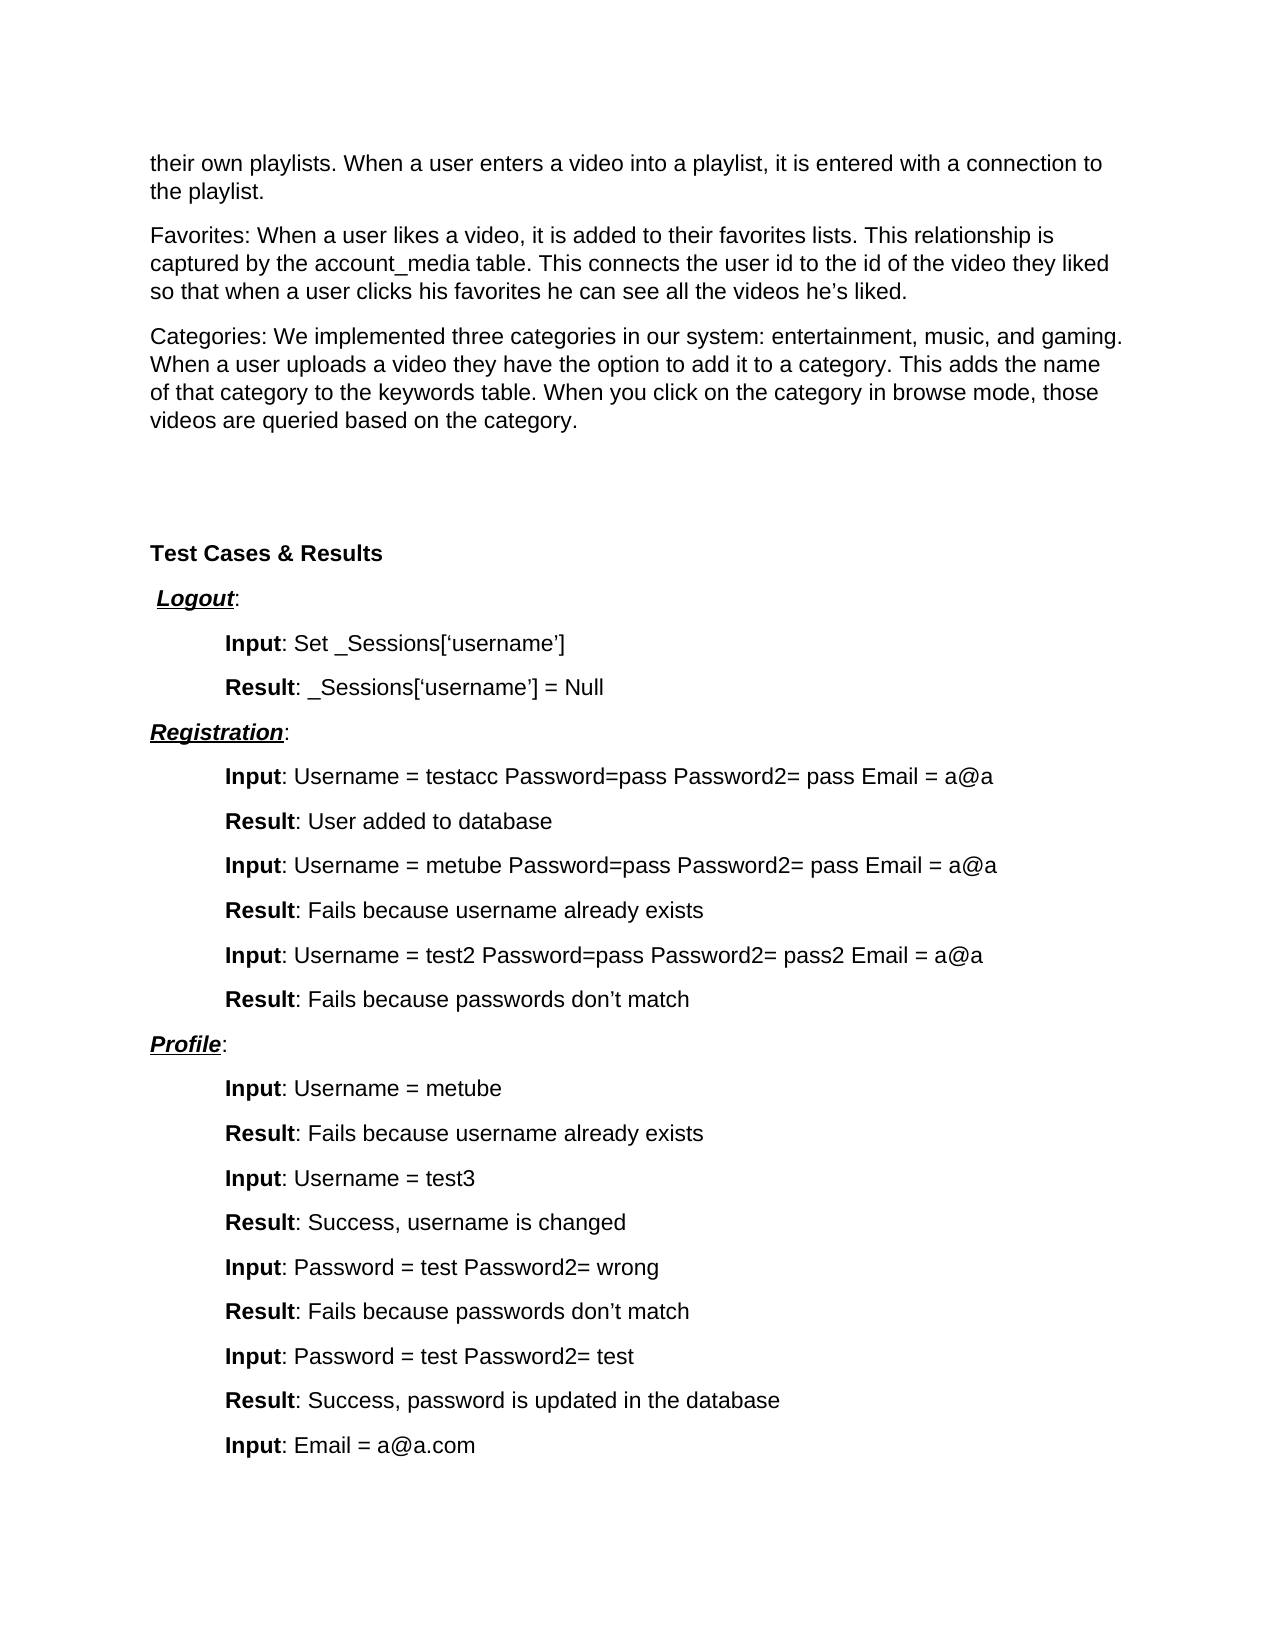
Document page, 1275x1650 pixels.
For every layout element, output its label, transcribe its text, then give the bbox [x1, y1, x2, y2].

text Result: Fails because username already exists [150, 897, 1125, 923]
text Input: Password = test Password2= wrong [150, 1254, 1125, 1280]
text Logout: [150, 585, 1125, 611]
text Result: _Sessions[‘username’] = Null [150, 674, 1125, 701]
text Categories: We implemented three categories in our system: entertainment, music, and gaming. When a user uploads a video they have the option to add it to a category. This adds the name of that category to the keywords table. When you click on the category in browse mode, those videos are queried based on the category. [150, 323, 1125, 433]
text Input: Username = metube [150, 1075, 1125, 1102]
text Input: Username = metube Password=pass Password2= pass Email = a@a [150, 852, 1125, 879]
text Registration: [150, 719, 1125, 745]
text Favorites: When a user likes a video, it is added to their favorites lists. This relationship is captured by the account_media table. This connects the user id to the id of the video they liked so that when a user clicks his favorites he can see all the videos he’s liked. [150, 222, 1125, 305]
text Result: User added to database [150, 808, 1125, 834]
text Test Cases & Results [150, 540, 1125, 567]
text Input: Password = test Password2= test [150, 1343, 1125, 1369]
text Result: Fails because passwords don’t match [150, 986, 1125, 1013]
text Input: Username = test2 Password=pass Password2= pass2 Email = a@a [150, 942, 1125, 968]
text Result: Fails because username already exists [150, 1120, 1125, 1146]
text Input: Username = testacc Password=pass Password2= pass Email = a@a [150, 763, 1125, 790]
text Input: Username = test3 [150, 1164, 1125, 1191]
text Result: Fails because passwords don’t match [150, 1298, 1125, 1325]
text Input: Email = a@a.com [150, 1432, 1125, 1458]
text Profile: [150, 1031, 1125, 1057]
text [150, 150, 1125, 204]
text Result: Success, password is updated in the database [150, 1387, 1125, 1414]
text Result: Success, username is changed [150, 1209, 1125, 1236]
text Input: Set _Sessions[‘username’] [150, 629, 1125, 656]
